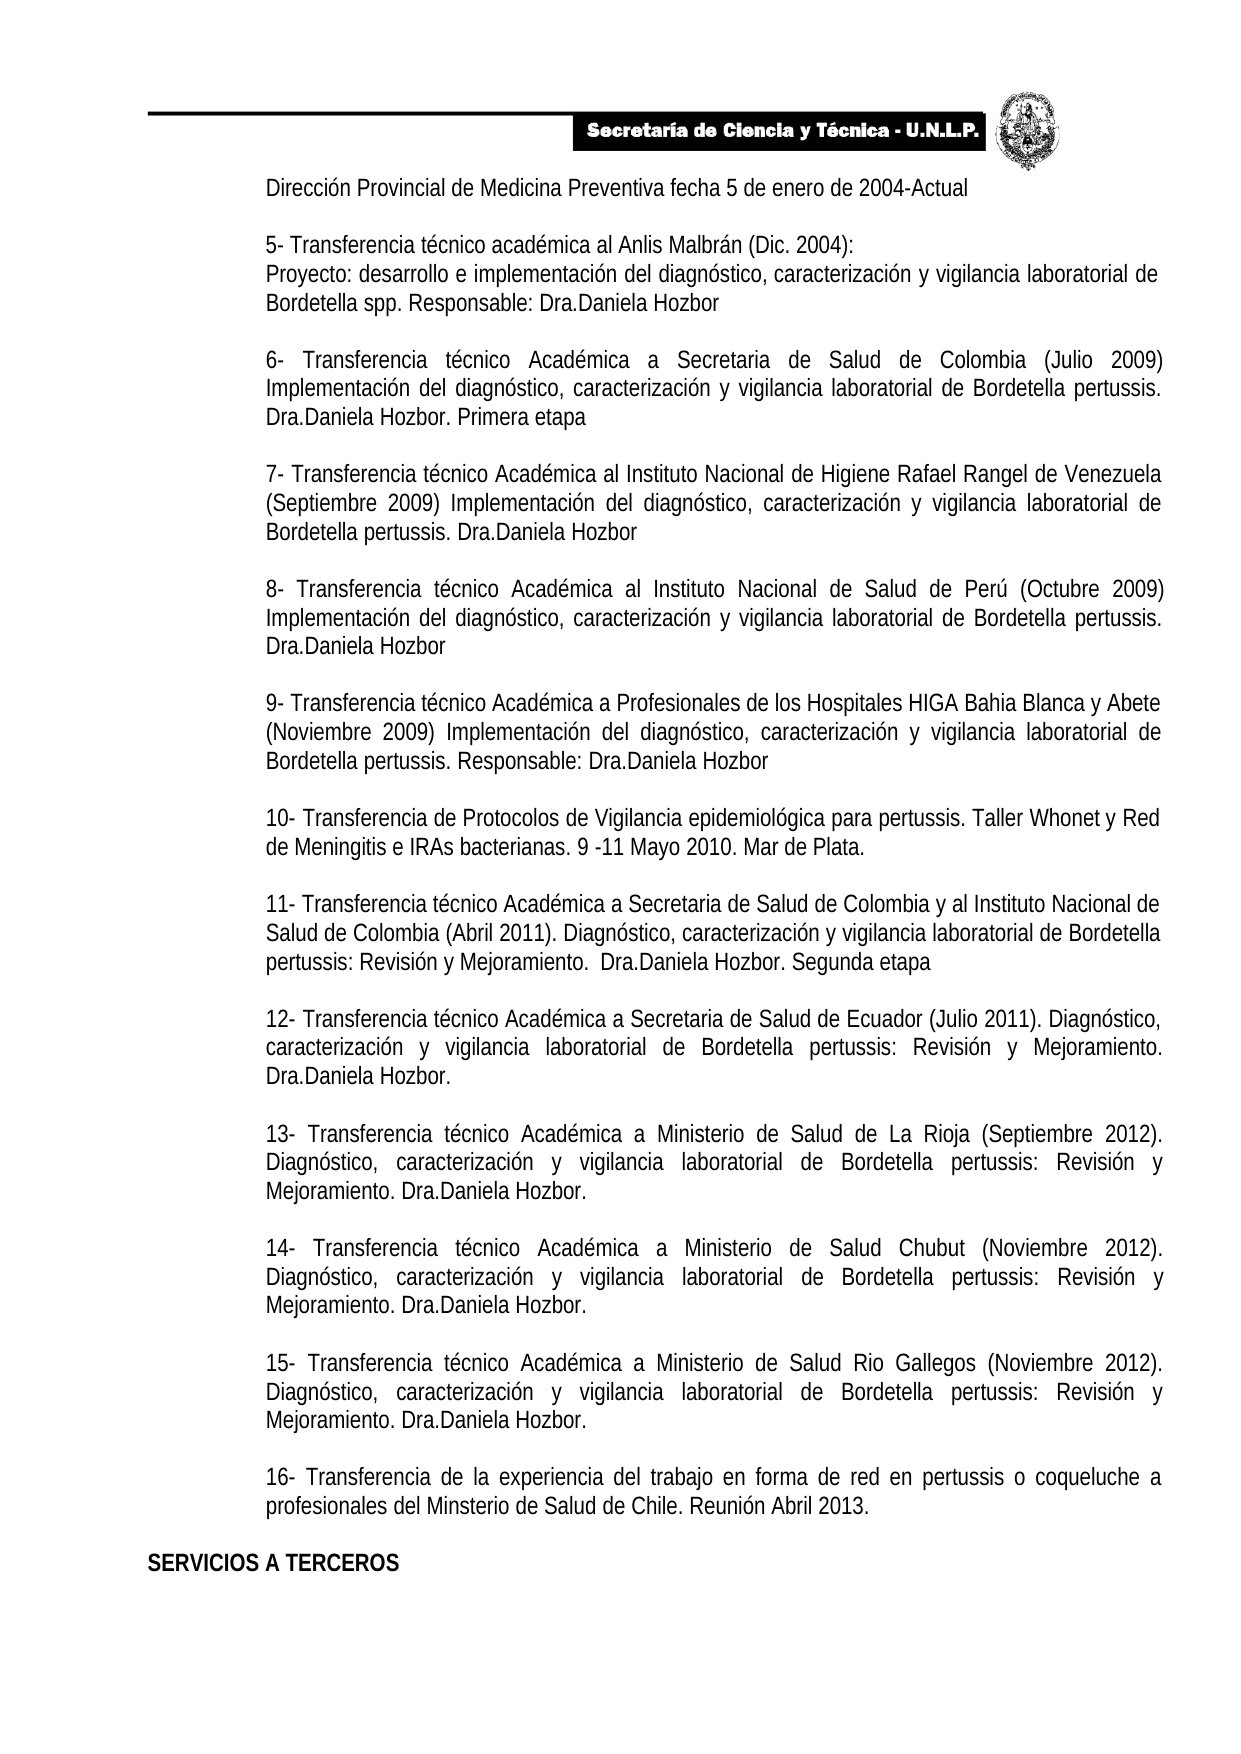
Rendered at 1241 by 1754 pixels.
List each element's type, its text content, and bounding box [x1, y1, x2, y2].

list Transferencia técnico Académica al Instituto Nacional de Salud de Perú (Octubre 2009) Implementación del diagnóstico, caracterización y vigilancia laboratorial de Bordetella pertussis. Dra.Daniela Hozbor [266, 574, 1164, 660]
list Transferencia de la experiencia del trabajo en forma de red en pertussis o coqueluche a profesionales del Minsterio de Salud de Chile. Reunión Abril 2013. [266, 1462, 1163, 1519]
list Transferencia técnico Académica a Ministerio de Salud Rio Gallegos (Noviembre 2012). Diagnóstico, caracterización y vigilancia laboratorial de Bordetella pertussis: Revisión y Mejoramiento. Dra.Daniela Hozbor. [266, 1348, 1163, 1434]
list Transferencia técnico Académica a Secretaria de Salud de Colombia (Julio 2009) Implementación del diagnóstico, caracterización y vigilancia laboratorial de Bordetella pertussis. Dra.Daniela Hozbor. Primera etapa [266, 345, 1163, 431]
list Transferencia técnico Académica a Ministerio de Salud de La Rioja (Septiembre 2012). Diagnóstico, caracterización y vigilancia laboratorial de Bordetella pertussis: Revisión y Mejoramiento. Dra.Daniela Hozbor. [266, 1118, 1163, 1204]
text Proyecto: desarrollo e implementación del diagnóstico, caracterización y vigilancia laboratorial de Bordetella spp. Responsable: Dra.Daniela Hozbor [266, 259, 1238, 316]
list Transferencia técnico académica al Anlis Malbrán (Dic. 2004): [265, 230, 1238, 258]
list Transferencia técnico Académica a Profesionales de los Hospitales HIGA Bahia Blanca y Abete (Noviembre 2009) Implementación del diagnóstico, caracterización y vigilancia laboratorial de Bordetella pertussis. Responsable: Dra.Daniela Hozbor [266, 688, 1163, 774]
text Dirección Provincial de Medicina Preventiva fecha 5 de enero de 2004-Actual [266, 173, 1238, 201]
list Transferencia de Protocolos de Vigilancia epidemiológica para pertussis. Taller Whonet y Red de Meningitis e IRAs bacterianas. 9 -11 Mayo 2010. Mar de Plata. [266, 803, 1163, 861]
list Transferencia técnico Académica al Instituto Nacional de Higiene Rafael Rangel de Venezuela (Septiembre 2009) Implementación del diagnóstico, caracterización y vigilancia laboratorial de Bordetella pertussis. Dra.Daniela Hozbor [266, 459, 1164, 545]
subtitle SERVICIOS A TERCEROS [147, 1548, 1238, 1577]
list Transferencia técnico Académica a Ministerio de Salud Chubut (Noviembre 2012). Diagnóstico, caracterización y vigilancia laboratorial de Bordetella pertussis: Revisión y Mejoramiento. Dra.Daniela Hozbor. [266, 1233, 1164, 1319]
picture [147, 91, 1060, 171]
list Transferencia técnico Académica a Secretaria de Salud de Ecuador (Julio 2011). Diagnóstico, caracterización y vigilancia laboratorial de Bordetella pertussis: Revisión y Mejoramiento. Dra.Daniela Hozbor. [266, 1004, 1163, 1089]
list Transferencia técnico Académica a Secretaria de Salud de Colombia y al Instituto Nacional de Salud de Colombia (Abril 2011). Diagnóstico, caracterización y vigilancia laboratorial de Bordetella pertussis: Revisión y Mejoramiento. Dra.Daniela Hozbor. Segunda etapa [266, 889, 1162, 975]
